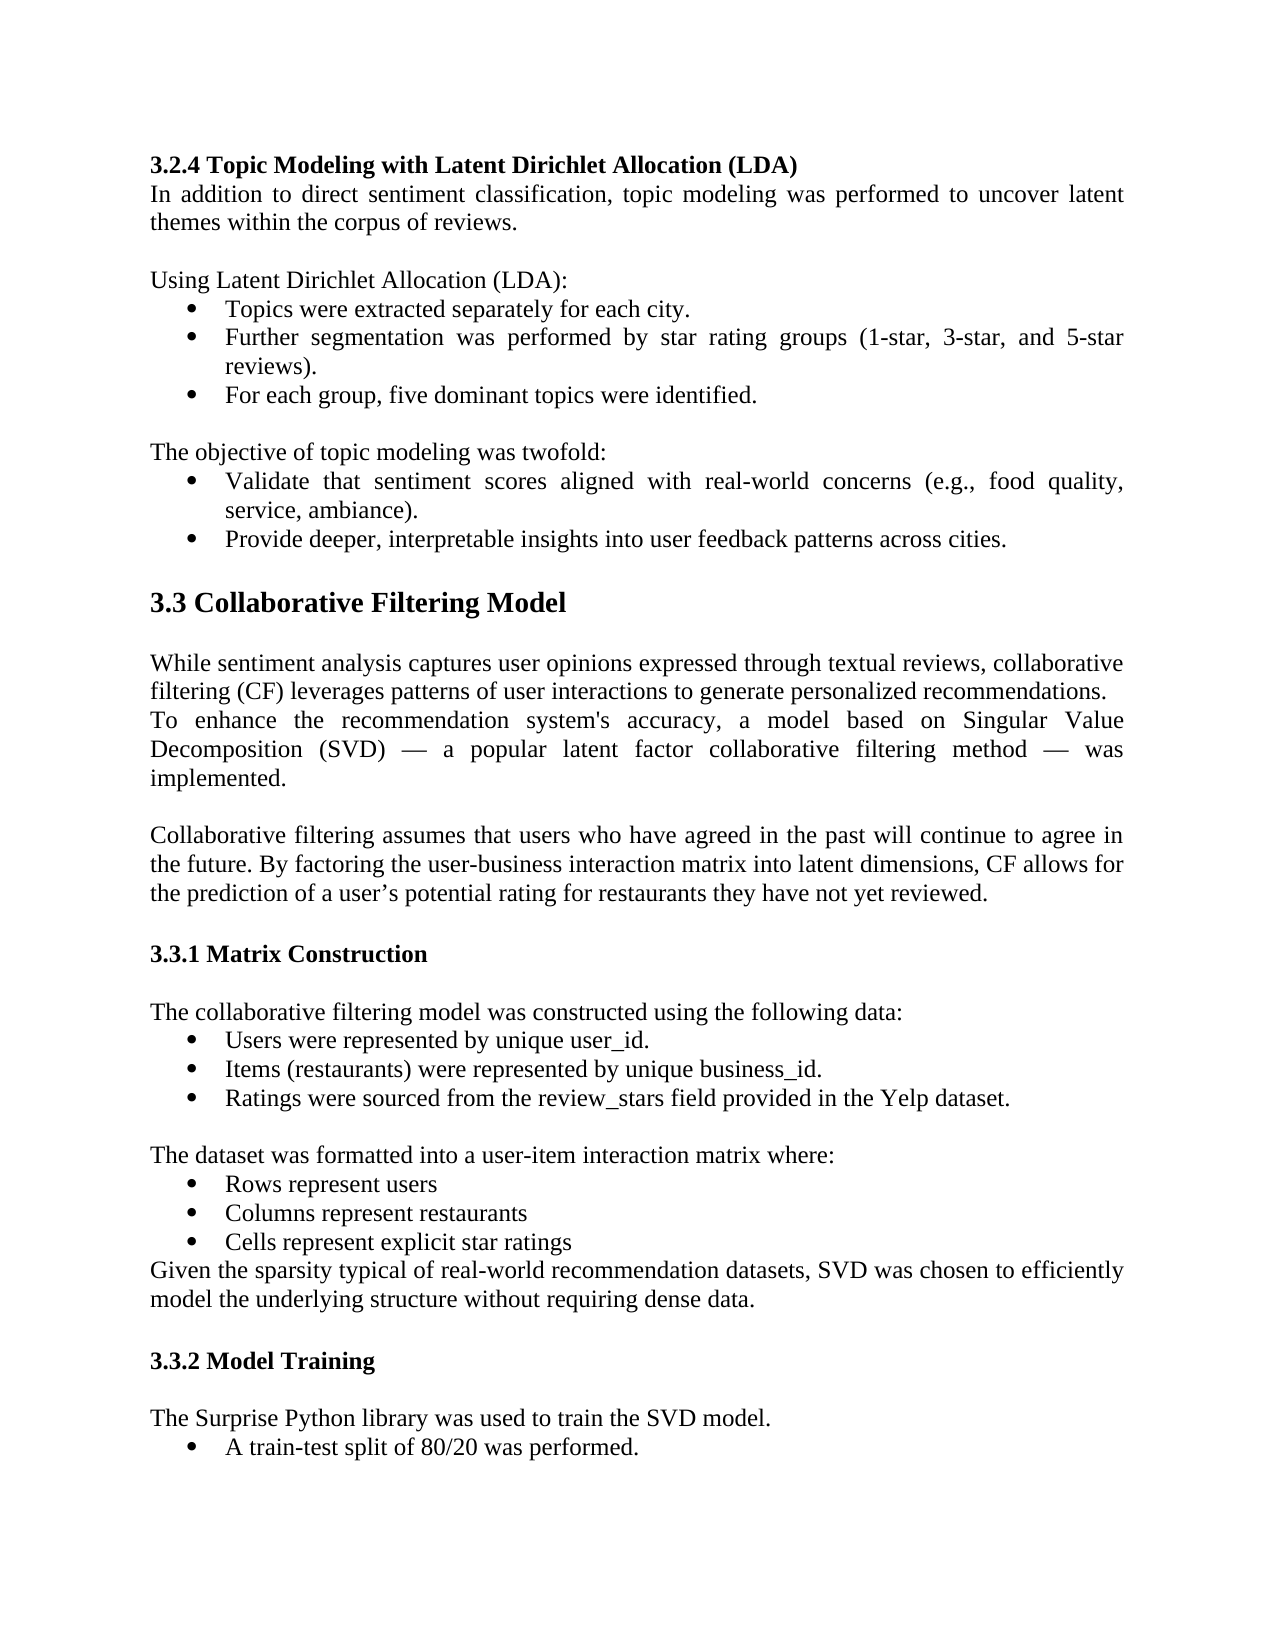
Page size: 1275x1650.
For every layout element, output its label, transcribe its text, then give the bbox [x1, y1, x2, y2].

text In addition to direct sentiment classification, topic modeling was performed to uncover latent themes within the corpus of reviews. [150, 179, 1125, 236]
list Cells represent explicit star ratings [187, 1227, 1125, 1256]
list Topics were extracted separately for each city. [187, 294, 1125, 322]
list Provide deeper, interpretable insights into user feedback patterns across cities. [187, 524, 1125, 552]
subtitle 3.2.4 Topic Modeling with Latent Dirichlet Allocation (LDA) [150, 150, 1125, 179]
text The dataset was formatted into a user-item interaction matrix where: [150, 1141, 1125, 1169]
subtitle 3.3.2 Model Training [150, 1346, 1125, 1375]
list A train-test split of 80/20 was performed. [187, 1432, 1125, 1461]
list Validate that sentiment scores aligned with real-world concerns (e.g., food quality, service, ambiance). [187, 466, 1125, 524]
text Given the sparsity typical of real-world recommendation datasets, SVD was chosen to efficiently model the underlying structure without requiring dense data. [150, 1256, 1125, 1313]
list Columns represent restaurants [187, 1198, 1125, 1227]
list Further segmentation was performed by star rating groups (1-star, 3-star, and 5-star reviews). [187, 322, 1125, 380]
list Items (restaurants) were represented by unique business_id. [187, 1054, 1125, 1083]
text The Surprise Python library was used to train the SVD model. [150, 1403, 1125, 1432]
text To enhance the recommendation system's accuracy, a model based on Singular Value Decomposition (SVD) — a popular latent factor collaborative filtering method — was implemented. [150, 705, 1125, 791]
subtitle 3.3 Collaborative Filtering Model [150, 585, 1125, 619]
text Collaborative filtering assumes that users who have agreed in the past will continue to agree in the future. By factoring the user-business interaction matrix into latent dimensions, CF allows for the prediction of a user’s potential rating for restaurants they have not yet reviewed. [150, 820, 1125, 906]
text The objective of topic modeling was twofold: [150, 437, 1125, 466]
subtitle 3.3.1 Matrix Construction [150, 939, 1125, 968]
text While sentiment analysis captures user opinions expressed through textual reviews, collaborative filtering (CF) leverages patterns of user interactions to generate personalized recommendations. [150, 648, 1125, 705]
text The collaborative filtering model was constructed using the following data: [150, 997, 1125, 1026]
list Ratings were sourced from the review_stars field provided in the Yelp dataset. [187, 1083, 1125, 1112]
list Users were represented by unique user_id. [187, 1026, 1125, 1054]
list For each group, five dominant topics were identified. [187, 380, 1125, 409]
text Using Latent Dirichlet Allocation (LDA): [150, 265, 1125, 294]
list Rows represent users [187, 1169, 1125, 1198]
